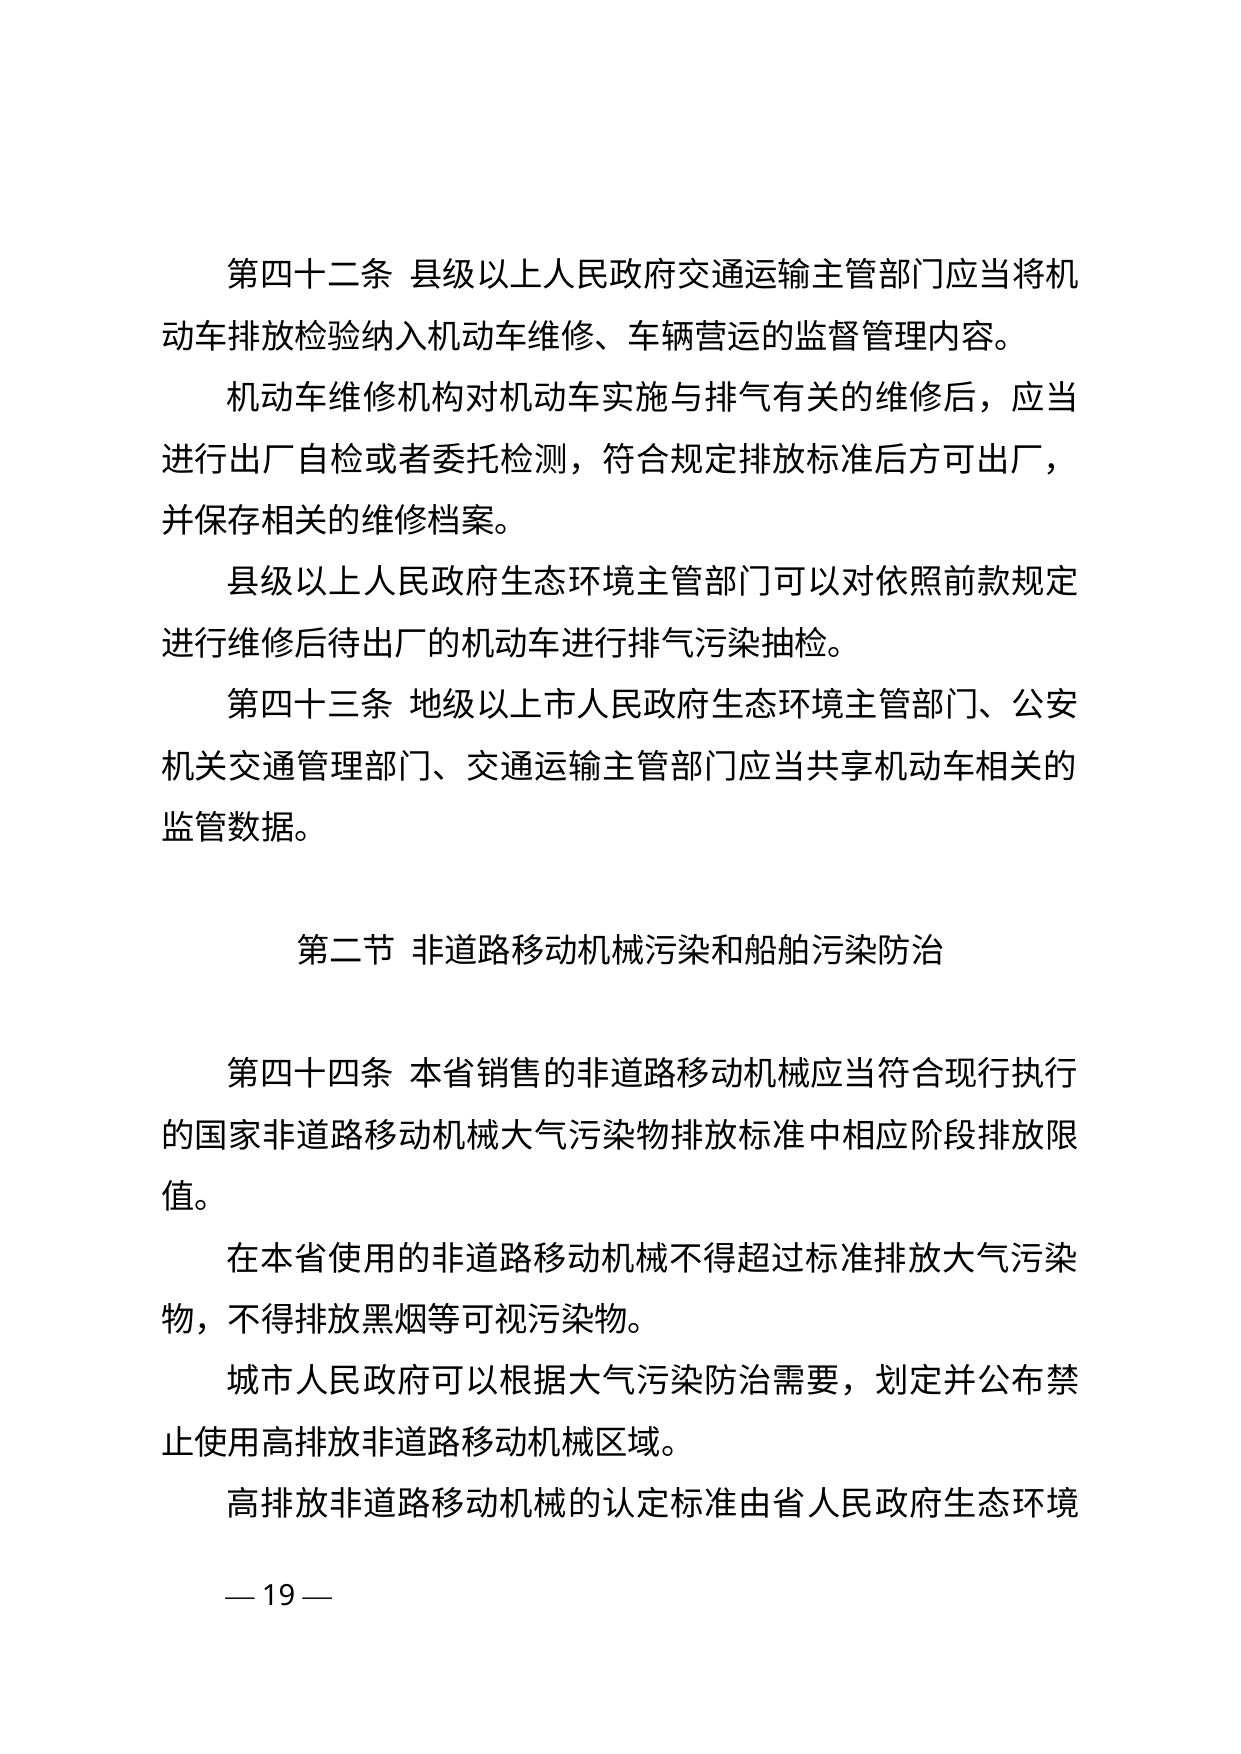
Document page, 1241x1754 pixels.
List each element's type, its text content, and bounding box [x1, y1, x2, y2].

text 在本省使用的非道路移动机械不得超过标准排放大气污染物，不得排放黑烟等可视污染物。 [161, 1221, 1079, 1344]
text 第二节 非道路移动机械污染和船舶污染防治 [161, 913, 1079, 975]
text 机动车维修机构对机动车实施与排气有关的维修后，应当进行出厂自检或者委托检测，符合规定排放标准后方可出厂，并保存相关的维修档案。 [161, 360, 1079, 545]
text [161, 1467, 1079, 1528]
text 第四十四条 本省销售的非道路移动机械应当符合现行执行的国家非道路移动机械大气污染物排放标准中相应阶段排放限值。 [161, 1036, 1079, 1221]
text 第四十三条 地级以上市人民政府生态环境主管部门、公安机关交通管理部门、交通运输主管部门应当共享机动车相关的监管数据。 [161, 668, 1079, 852]
text 第四十二条 县级以上人民政府交通运输主管部门应当将机动车排放检验纳入机动车维修、车辆营运的监督管理内容。 [161, 237, 1079, 360]
text 城市人民政府可以根据大气污染防治需要，划定并公布禁止使用高排放非道路移动机械区域。 [161, 1344, 1079, 1467]
text 县级以上人民政府生态环境主管部门可以对依照前款规定进行维修后待出厂的机动车进行排气污染抽检。 [161, 545, 1079, 668]
